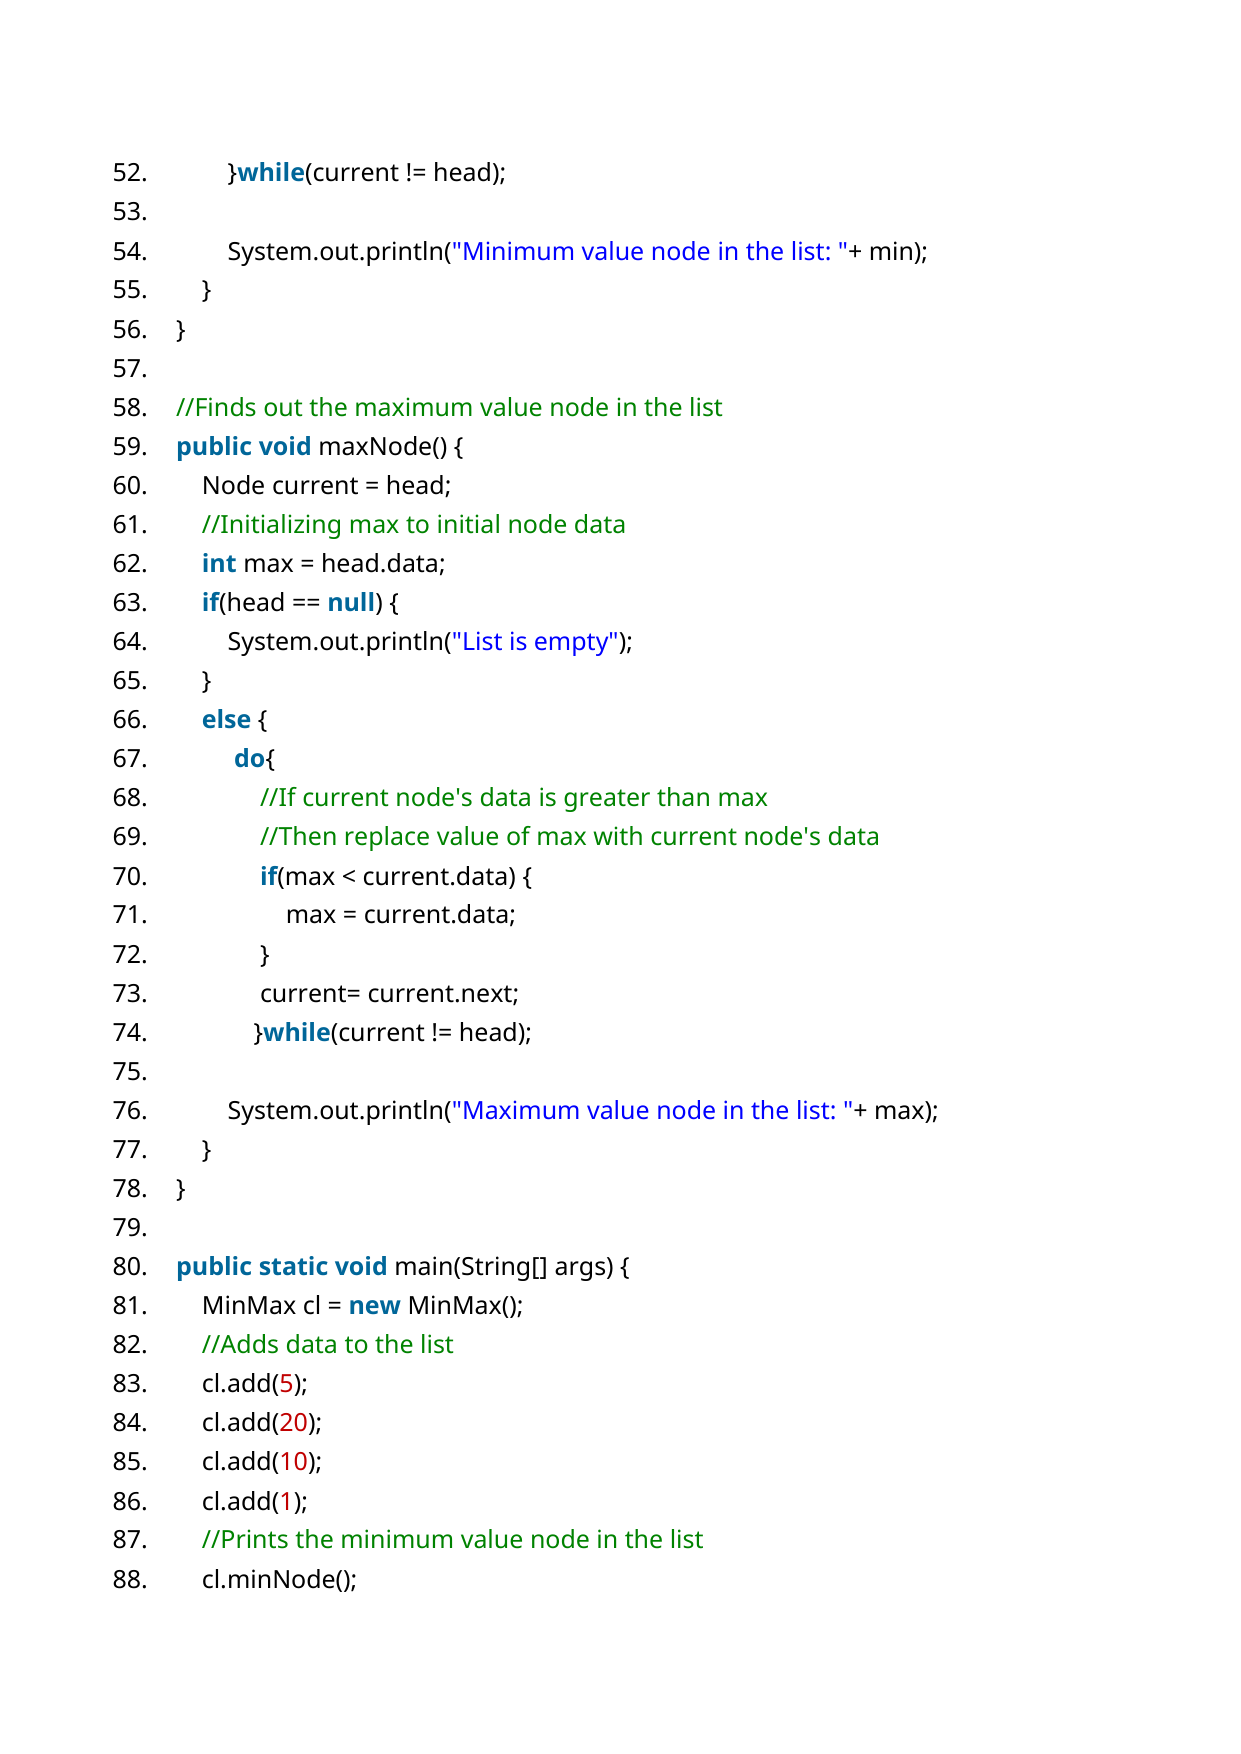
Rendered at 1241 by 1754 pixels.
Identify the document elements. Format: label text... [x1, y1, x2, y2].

list } [112, 1127, 1090, 1166]
list System.out.println("List is empty"); [112, 619, 1090, 658]
list do{ [112, 736, 1090, 775]
list cl.minNode(); [112, 1556, 1090, 1595]
list current= current.next; [112, 970, 1090, 1009]
list //Adds data to the list [112, 1322, 1090, 1361]
list //If current node's data is greater than max [112, 775, 1090, 814]
list cl.add(1); [112, 1478, 1090, 1517]
list } [112, 1166, 1090, 1205]
list }while(current != head); [112, 150, 1090, 189]
list cl.add(5); [112, 1361, 1090, 1400]
list System.out.println("Maximum value node in the list: "+ max); [112, 1087, 1090, 1127]
list System.out.println("Minimum value node in the list: "+ min); [112, 228, 1090, 267]
list cl.add(20); [112, 1400, 1090, 1439]
list else { [112, 697, 1090, 736]
list //Finds out the maximum value node in the list [112, 384, 1090, 423]
list } [112, 267, 1090, 306]
list } [112, 931, 1090, 970]
list public void maxNode() { [112, 423, 1090, 462]
list if(max < current.data) { [112, 853, 1090, 892]
list public static void main(String[] args) { [112, 1244, 1090, 1283]
list } [112, 306, 1090, 345]
list int max = head.data; [112, 541, 1090, 580]
list } [112, 658, 1090, 697]
list cl.add(10); [112, 1439, 1090, 1478]
list }while(current != head); [112, 1009, 1090, 1048]
list //Then replace value of max with current node's data [112, 814, 1090, 853]
list max = current.data; [112, 892, 1090, 931]
list Node current = head; [112, 462, 1090, 502]
list MinMax cl = new MinMax(); [112, 1283, 1090, 1322]
list //Initializing max to initial node data [112, 502, 1090, 541]
list if(head == null) { [112, 580, 1090, 619]
list //Prints the minimum value node in the list [112, 1517, 1090, 1556]
